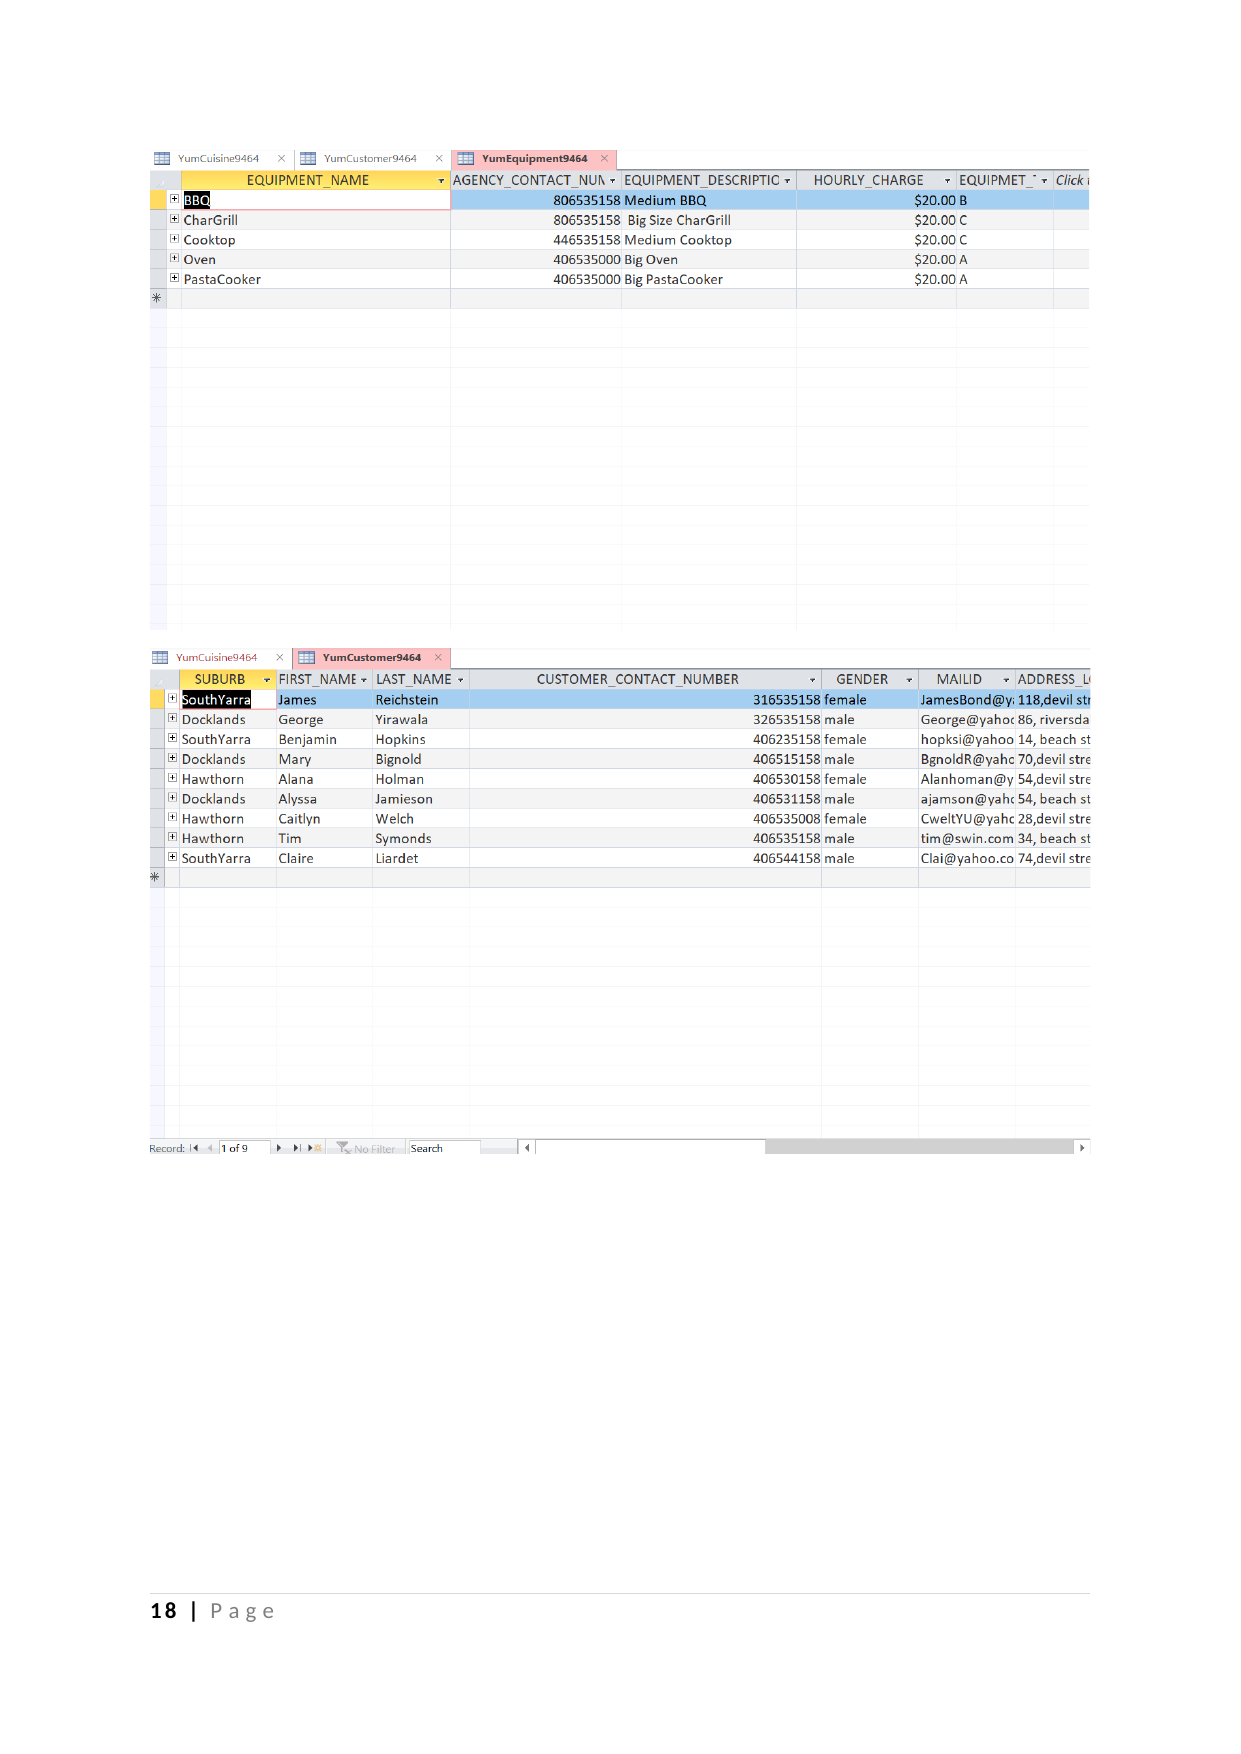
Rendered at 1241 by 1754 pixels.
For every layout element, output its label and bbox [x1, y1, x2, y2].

picture [150, 648, 1091, 1154]
picture [150, 150, 1090, 630]
